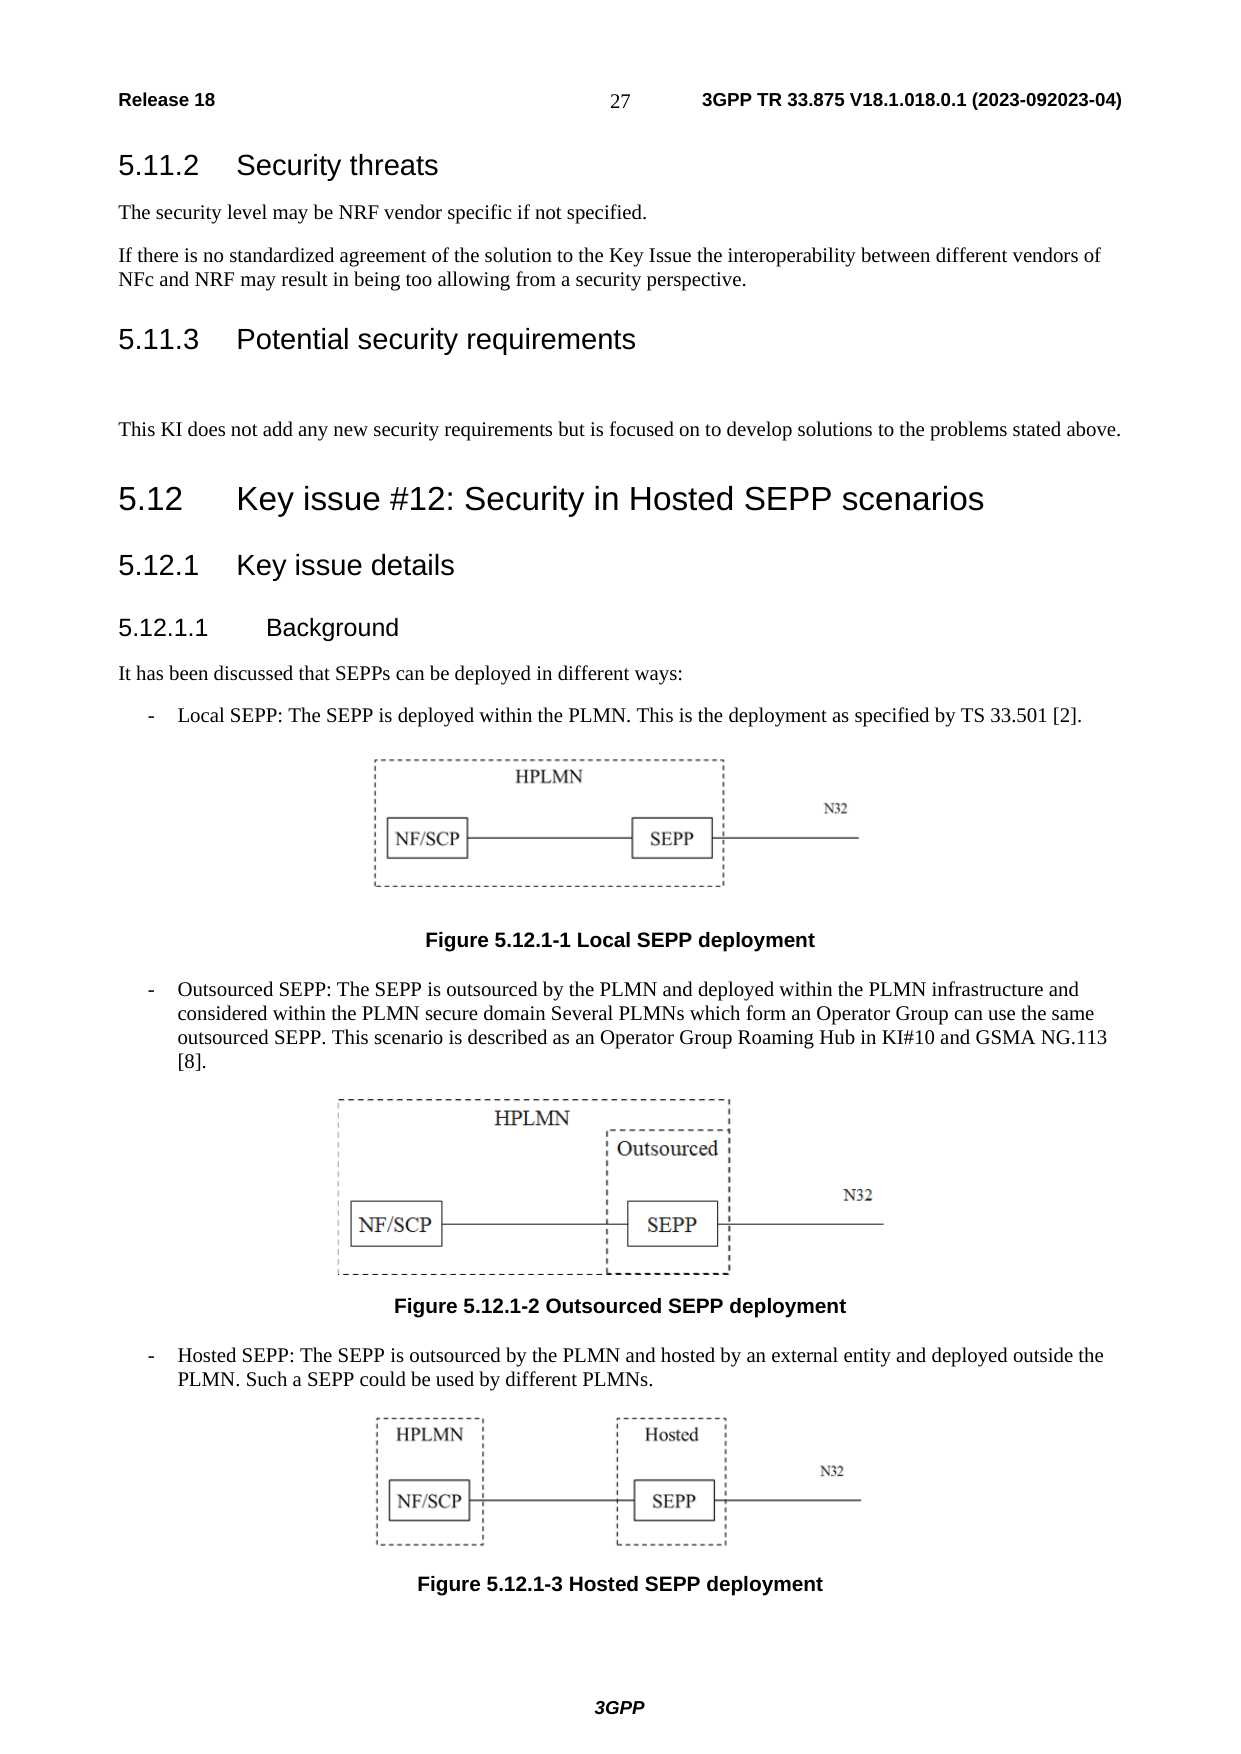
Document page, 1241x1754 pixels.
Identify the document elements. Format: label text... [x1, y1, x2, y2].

text Figure 5.12.1-3 Hosted SEPP deployment [118, 1572, 1122, 1596]
text Figure 5.12.1-2 Outsourced SEPP deployment [118, 1293, 1122, 1317]
text - Local SEPP: The SEPP is deployed within the PLMN. This is the deployment as specified by TS 33.501 [2]. [148, 703, 1122, 727]
text - Outsourced SEPP: The SEPP is outsourced by the PLMN and deployed within the PLMN infrastructure and considered within the PLMN secure domain Several PLMNs which form an Operator Group can use the same outsourced SEPP. This scenario is described as an Operator Group Roaming Hub in KI#10 and GSMA NG.113 [8]. [148, 976, 1122, 1073]
subtitle 5.12 Key issue #12: Security in Hosted SEPP scenarios [118, 479, 1122, 517]
subtitle 5.12.1 Key issue details [118, 548, 1122, 582]
picture [361, 1415, 879, 1554]
text It has been discussed that SEPPs can be deployed in different ways: [118, 661, 1122, 685]
text Figure 5.12.1-1 Local SEPP deployment [118, 927, 1122, 951]
text If there is no standardized agreement of the solution to the Key Issue the interoperability between different vendors of NFc and NRF may result in being too allowing from a security perspective. [118, 243, 1122, 291]
text - Hosted SEPP: The SEPP is outsourced by the PLMN and hosted by an external entity and deployed outside the PLMN. Such a SEPP could be used by different PLMNs. [148, 1342, 1122, 1391]
text The security level may be NRF vendor specific if not specified. [118, 200, 1122, 224]
subtitle 5.12.1.1 Background [118, 613, 1122, 642]
picture [337, 1097, 903, 1275]
subtitle 5.11.3 Potential security requirements [118, 322, 1122, 356]
picture [357, 752, 884, 909]
subtitle 5.11.2 Security threats [118, 147, 1122, 181]
text This KI does not add any new security requirements but is focused on to develop solutions to the problems stated above. [118, 417, 1122, 441]
